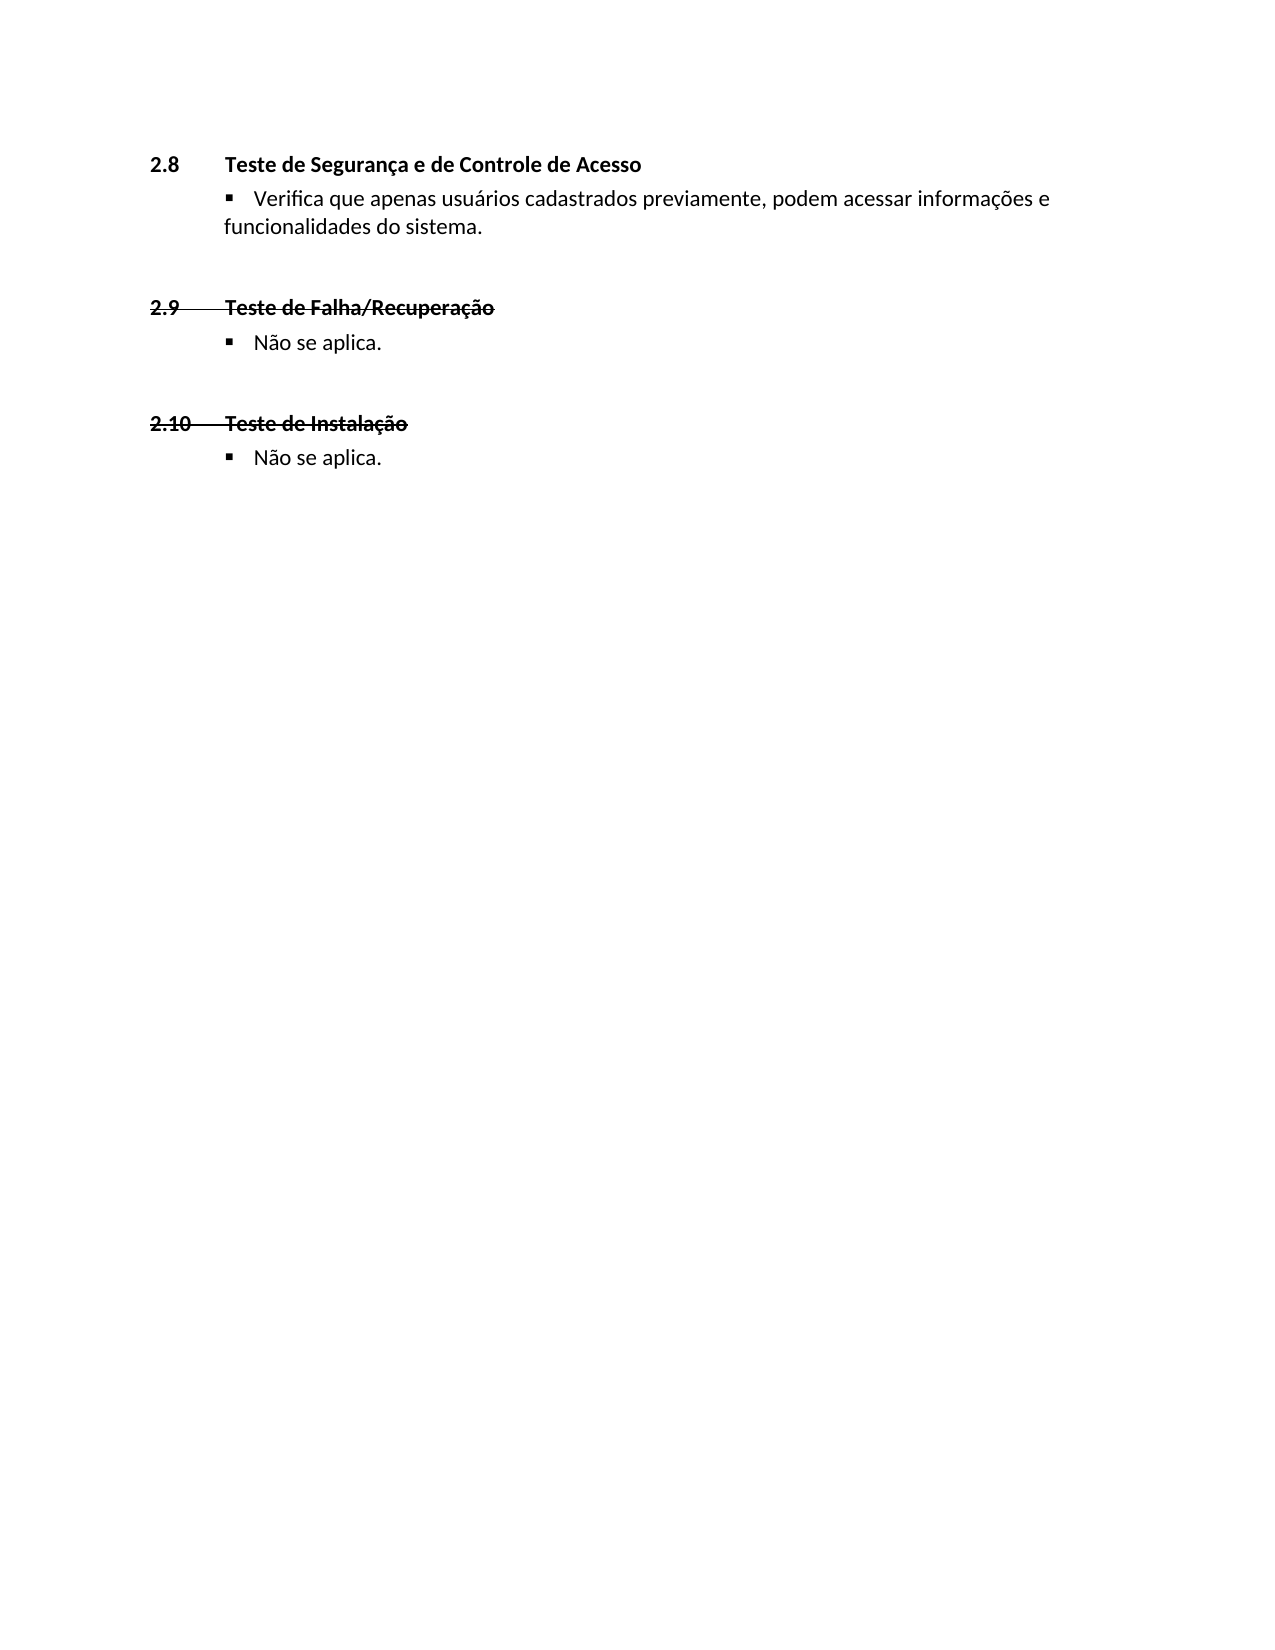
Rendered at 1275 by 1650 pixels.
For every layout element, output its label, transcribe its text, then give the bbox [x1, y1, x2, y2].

subtitle Teste de Instalação [150, 409, 1125, 437]
subtitle Teste de Segurança e de Controle de Acesso [150, 150, 1125, 178]
subtitle Teste de Falha/Recuperação [150, 293, 1125, 321]
list Não se aplica. [224, 443, 1125, 471]
list Verifica que apenas usuários cadastrados previamente, podem acessar informações e funcionalidades do sistema. [224, 184, 1125, 240]
list Não se aplica. [224, 328, 1125, 356]
